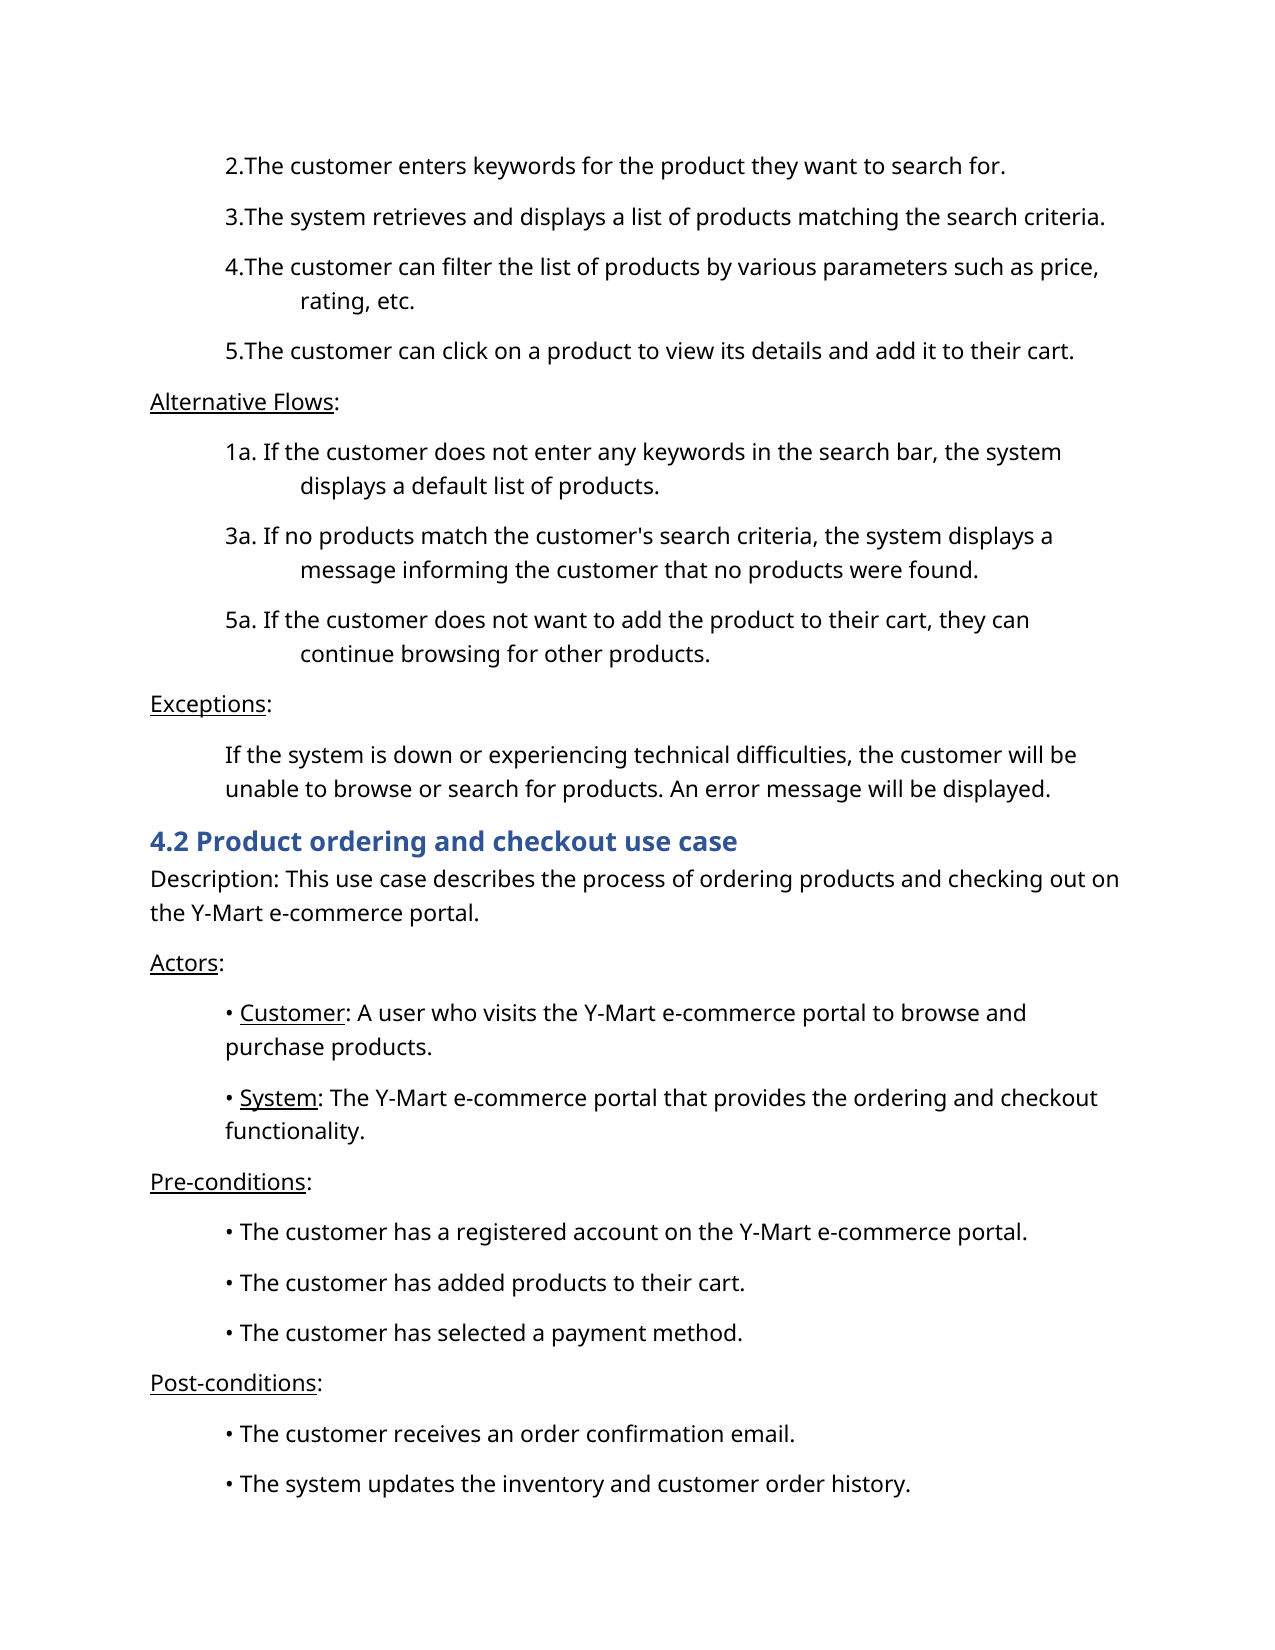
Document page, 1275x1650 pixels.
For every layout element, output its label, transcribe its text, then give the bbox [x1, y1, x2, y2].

text • System: The Y-Mart e-commerce portal that provides the ordering and checkout functionality. [225, 1081, 1125, 1146]
text 5a. If the customer does not want to add the product to their cart, they can continue browsing for other products. [225, 604, 1125, 669]
text 1a. If the customer does not enter any keywords in the search bar, the system displays a default list of products. [225, 436, 1125, 501]
text Description: This use case describes the process of ordering products and checking out on the Y-Mart e-commerce portal. [150, 863, 1125, 928]
subtitle 4.2 Product ordering and checkout use case [150, 823, 1125, 860]
text Post-conditions: [150, 1367, 1125, 1398]
text • Customer: A user who visits the Y-Mart e-commerce portal to browse and purchase products. [225, 997, 1125, 1062]
text 2.The customer enters keywords for the product they want to search for. [225, 150, 1125, 181]
text Pre-conditions: [150, 1166, 1125, 1197]
text • The customer has added products to their cart. [225, 1266, 1125, 1298]
text Alternative Flows: [150, 385, 1125, 417]
text 3a. If no products match the customer's search criteria, the system displays a message informing the customer that no products were found. [225, 520, 1125, 585]
text 5.The customer can click on a product to view its details and add it to their cart. [225, 335, 1125, 366]
text Actors: [150, 947, 1125, 978]
text If the system is down or experiencing technical difficulties, the customer will be unable to browse or search for products. An error message will be displayed. [225, 739, 1125, 804]
text 4.The customer can filter the list of products by various parameters such as price, rating, etc. [225, 251, 1125, 316]
text • The system updates the inventory and customer order history. [225, 1468, 1125, 1499]
text • The customer has selected a payment method. [225, 1317, 1125, 1348]
text Exceptions: [150, 688, 1125, 719]
text • The customer receives an order confirmation email. [225, 1418, 1125, 1449]
text 3.The system retrieves and displays a list of products matching the search criteria. [225, 200, 1125, 232]
text • The customer has a registered account on the Y-Mart e-commerce portal. [225, 1216, 1125, 1247]
